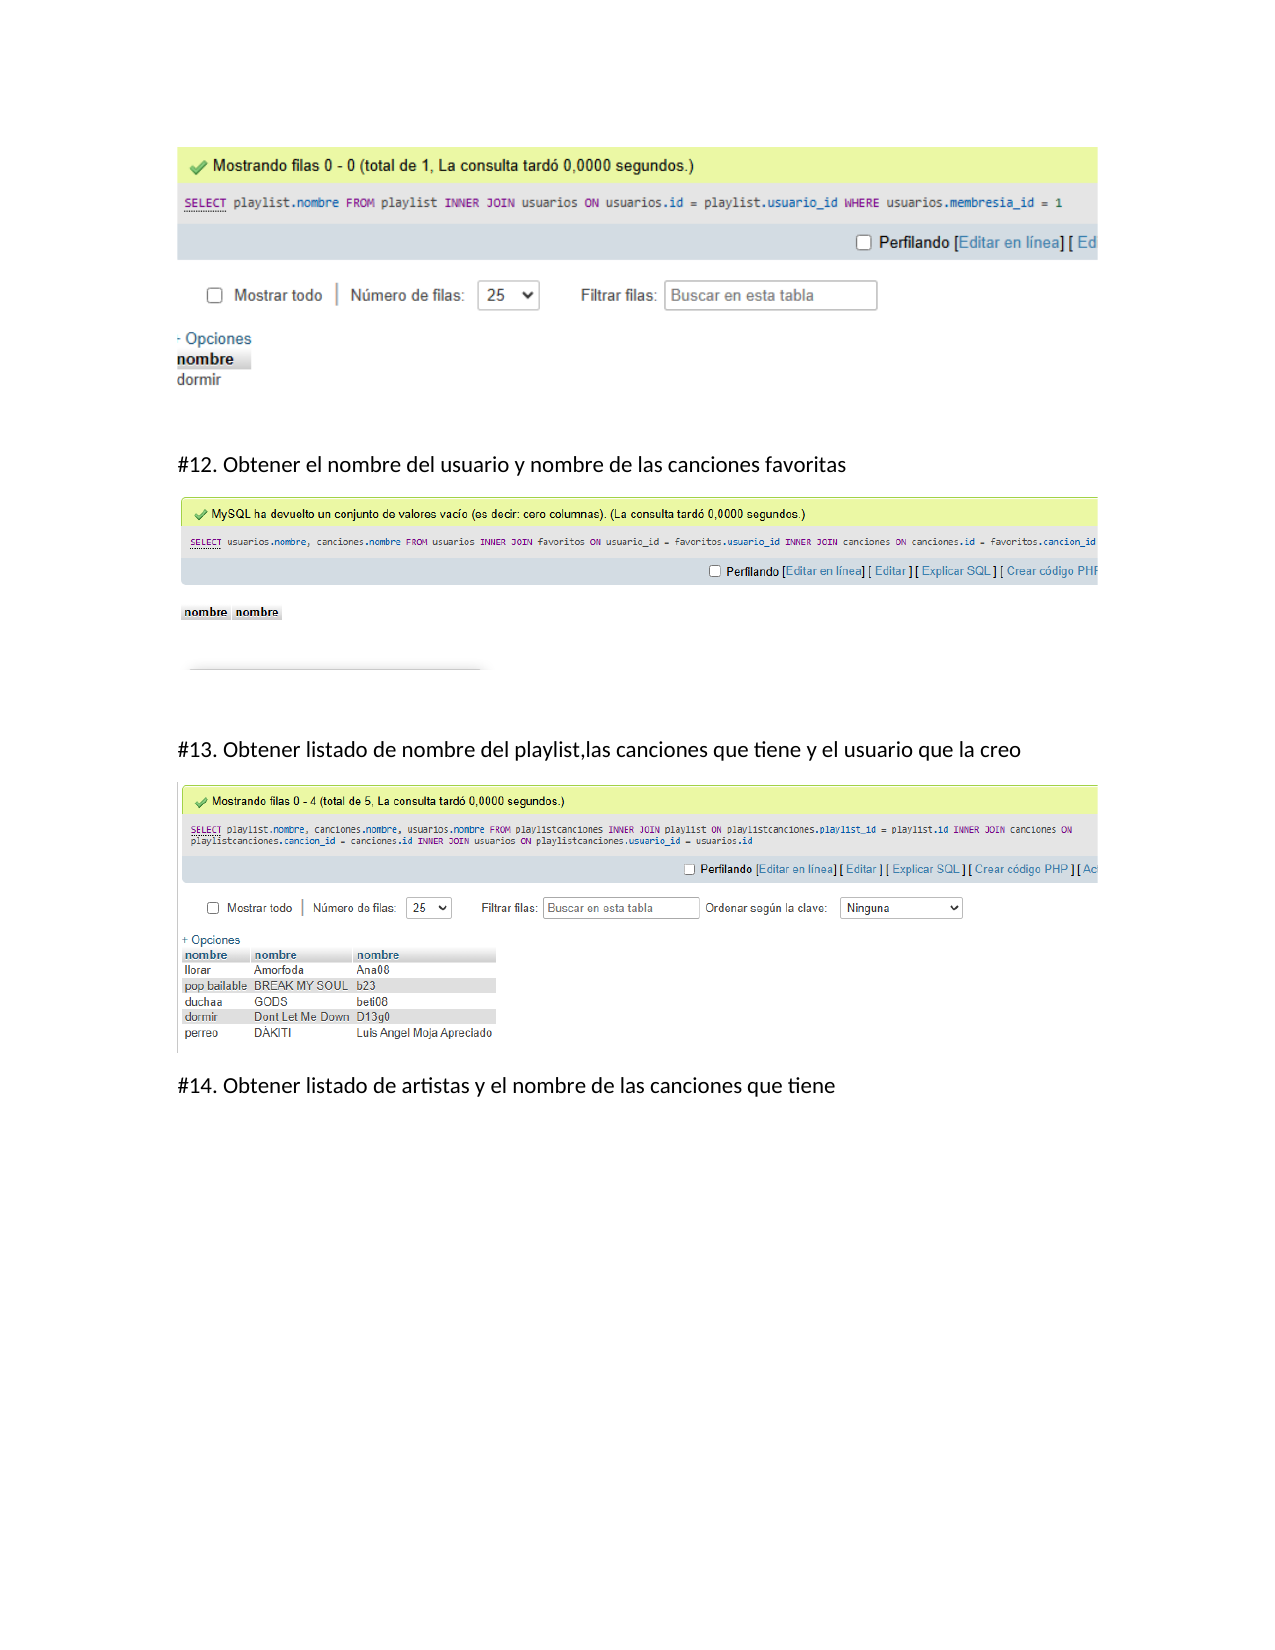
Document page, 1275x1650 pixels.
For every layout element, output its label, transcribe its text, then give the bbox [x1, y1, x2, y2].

text #14. Obtener listado de artistas y el nombre de las canciones que tiene [177, 1071, 1098, 1099]
picture [177, 147, 1098, 432]
picture [177, 497, 1098, 670]
text #13. Obtener listado de nombre del playlist,las canciones que tiene y el usuario que la creo [177, 735, 1098, 763]
text #12. Obtener el nombre del usuario y nombre de las canciones favoritas [177, 450, 1098, 478]
picture [177, 782, 1098, 1053]
